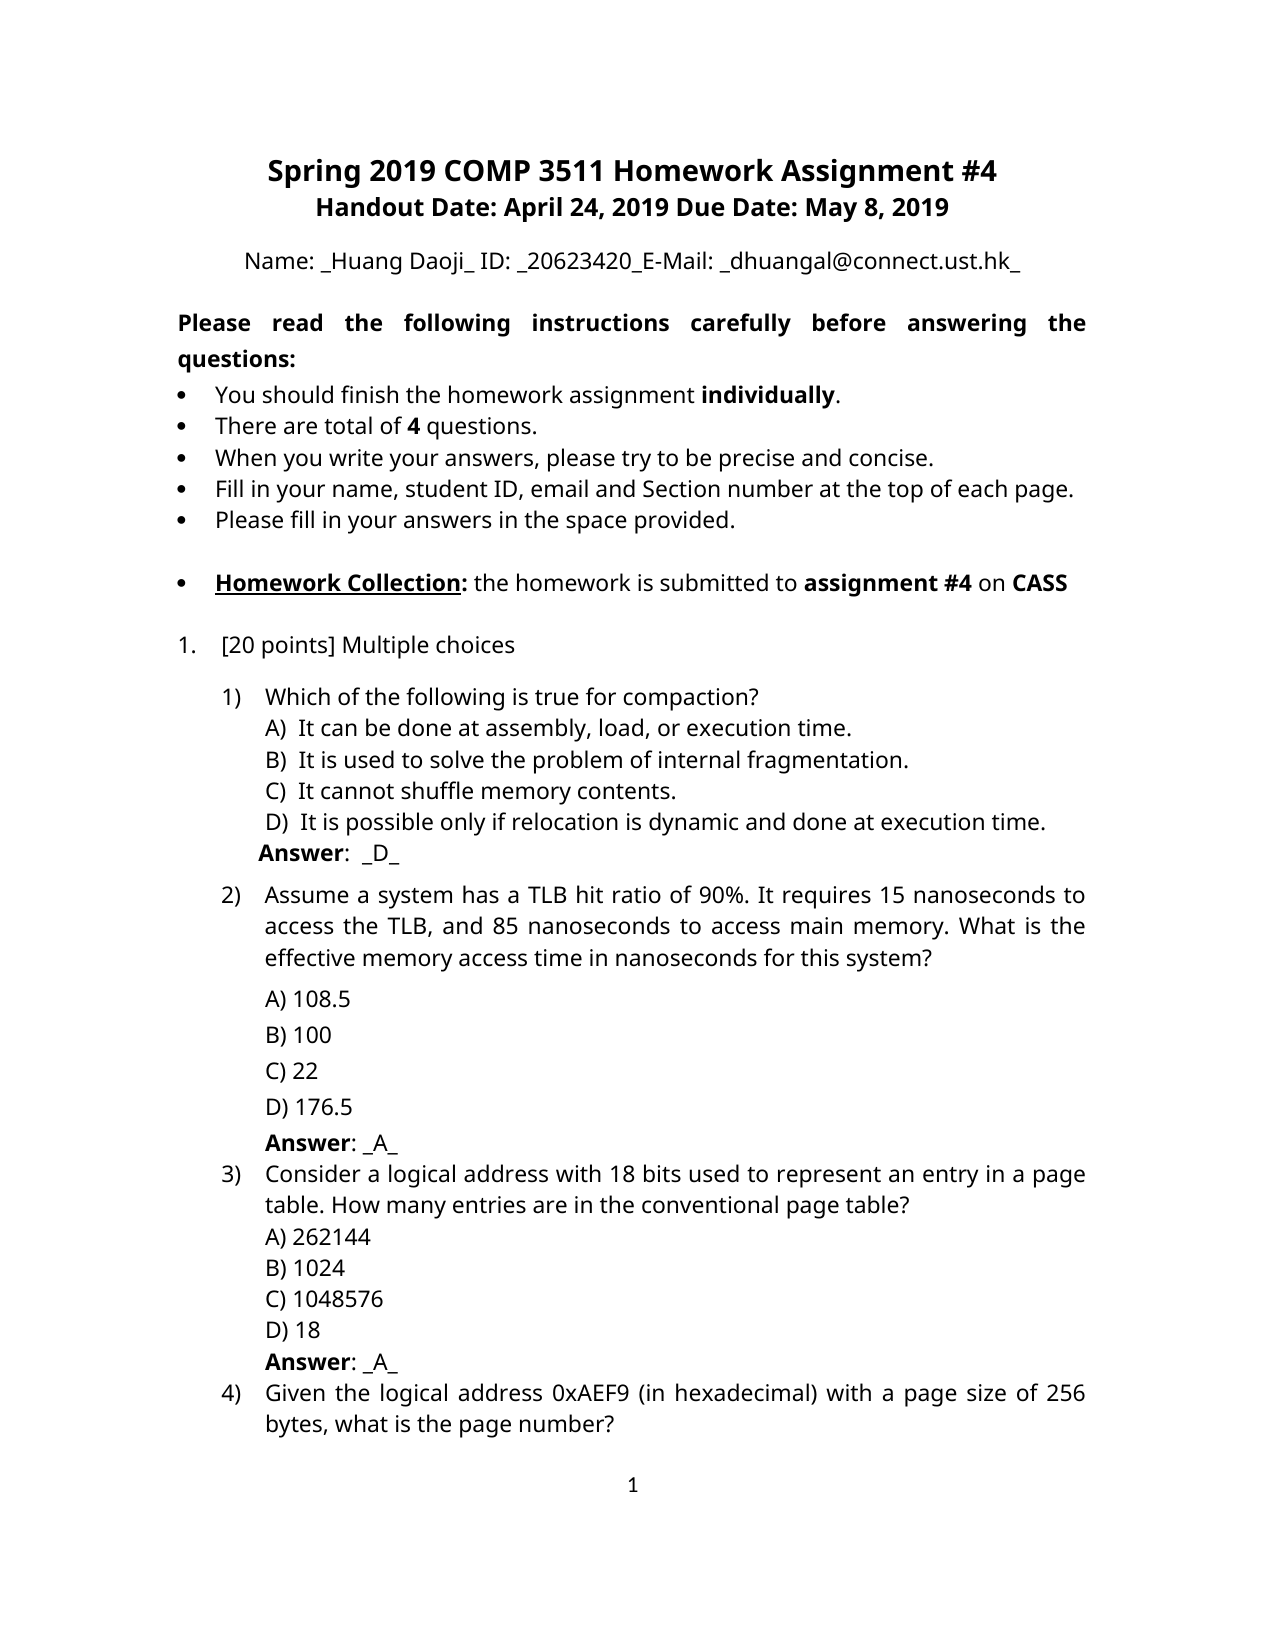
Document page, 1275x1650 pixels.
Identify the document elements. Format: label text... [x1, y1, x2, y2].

list Fill in your name, student ID, email and Section number at the top of each page. [177, 473, 1087, 504]
text B) 100 [265, 1019, 1087, 1050]
text Answer: _A_ [265, 1127, 1087, 1158]
text Please read the following instructions carefully before answering the questions: [177, 307, 1087, 374]
list Assume a system has a TLB hit ratio of 90%. It requires 15 nanoseconds to access the TLB, and 85 nanoseconds to access main memory. What is the effective memory access time in nanoseconds for this system? [221, 879, 1087, 973]
text C) It cannot shuffle memory contents. [265, 775, 1087, 806]
list When you write your answers, please try to be precise and concise. [177, 441, 1087, 473]
list Which of the following is true for compaction? [221, 681, 1087, 712]
text Handout Date: April 24, 2019 Due Date: May 8, 2019 [177, 190, 1087, 224]
text C) 22 [265, 1055, 1087, 1086]
list Please fill in your answers in the space provided. [177, 504, 1087, 535]
text A) It can be done at assembly, load, or execution time. [265, 712, 1087, 743]
text C) 1048576 [265, 1283, 1087, 1314]
text Name: _Huang Daoji_ ID: _20623420_E-Mail: _dhuangal@connect.ust.hk_ [177, 244, 1087, 276]
list There are total of 4 questions. [177, 410, 1087, 441]
text A) 262144 [265, 1221, 1087, 1252]
text D) 18 [265, 1314, 1087, 1346]
text D) It is possible only if relocation is dynamic and done at execution time. [265, 806, 1087, 837]
text B) 1024 [265, 1252, 1087, 1283]
text Spring 2019 COMP 3511 Homework Assignment #4 [177, 150, 1087, 190]
list Consider a logical address with 18 bits used to represent an entry in a page table. How many entries are in the conventional page table? [221, 1158, 1087, 1221]
list You should finish the homework assignment individually. [177, 379, 1087, 410]
list Given the logical address 0xAEF9 (in hexadecimal) with a page size of 256 bytes, what is the page number? [221, 1377, 1087, 1439]
list [20 points] Multiple choices [177, 629, 1087, 660]
text B) It is used to solve the problem of internal fragmentation. [265, 743, 1087, 775]
list Homework Collection: the homework is submitted to assignment #4 on CASS [177, 566, 1087, 598]
text Answer: _A_ [265, 1346, 1087, 1377]
text Answer: _D_ [221, 837, 1087, 868]
text A) 108.5 [265, 983, 1087, 1014]
text D) 176.5 [265, 1091, 1087, 1122]
